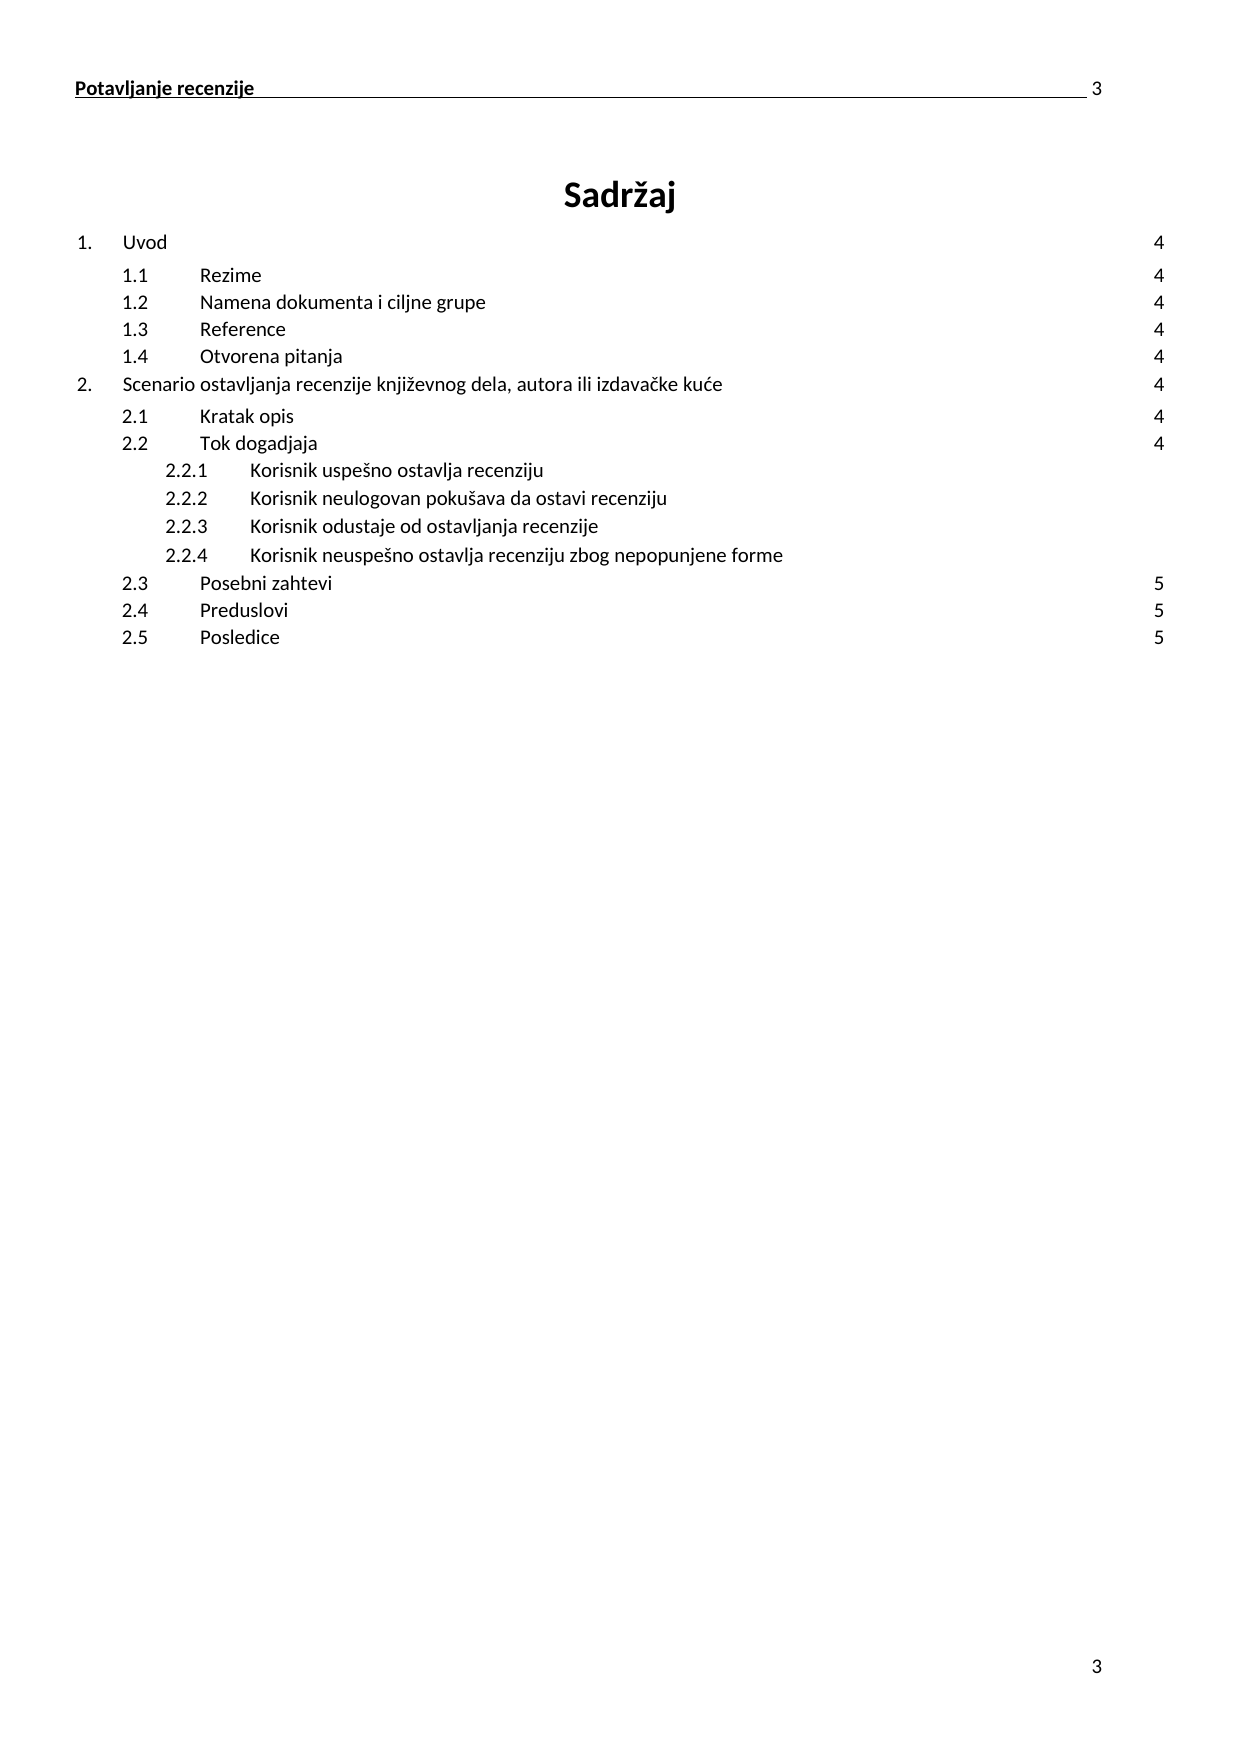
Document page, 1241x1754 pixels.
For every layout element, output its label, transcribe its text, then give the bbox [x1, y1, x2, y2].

text Sadržaj [75, 171, 1165, 217]
